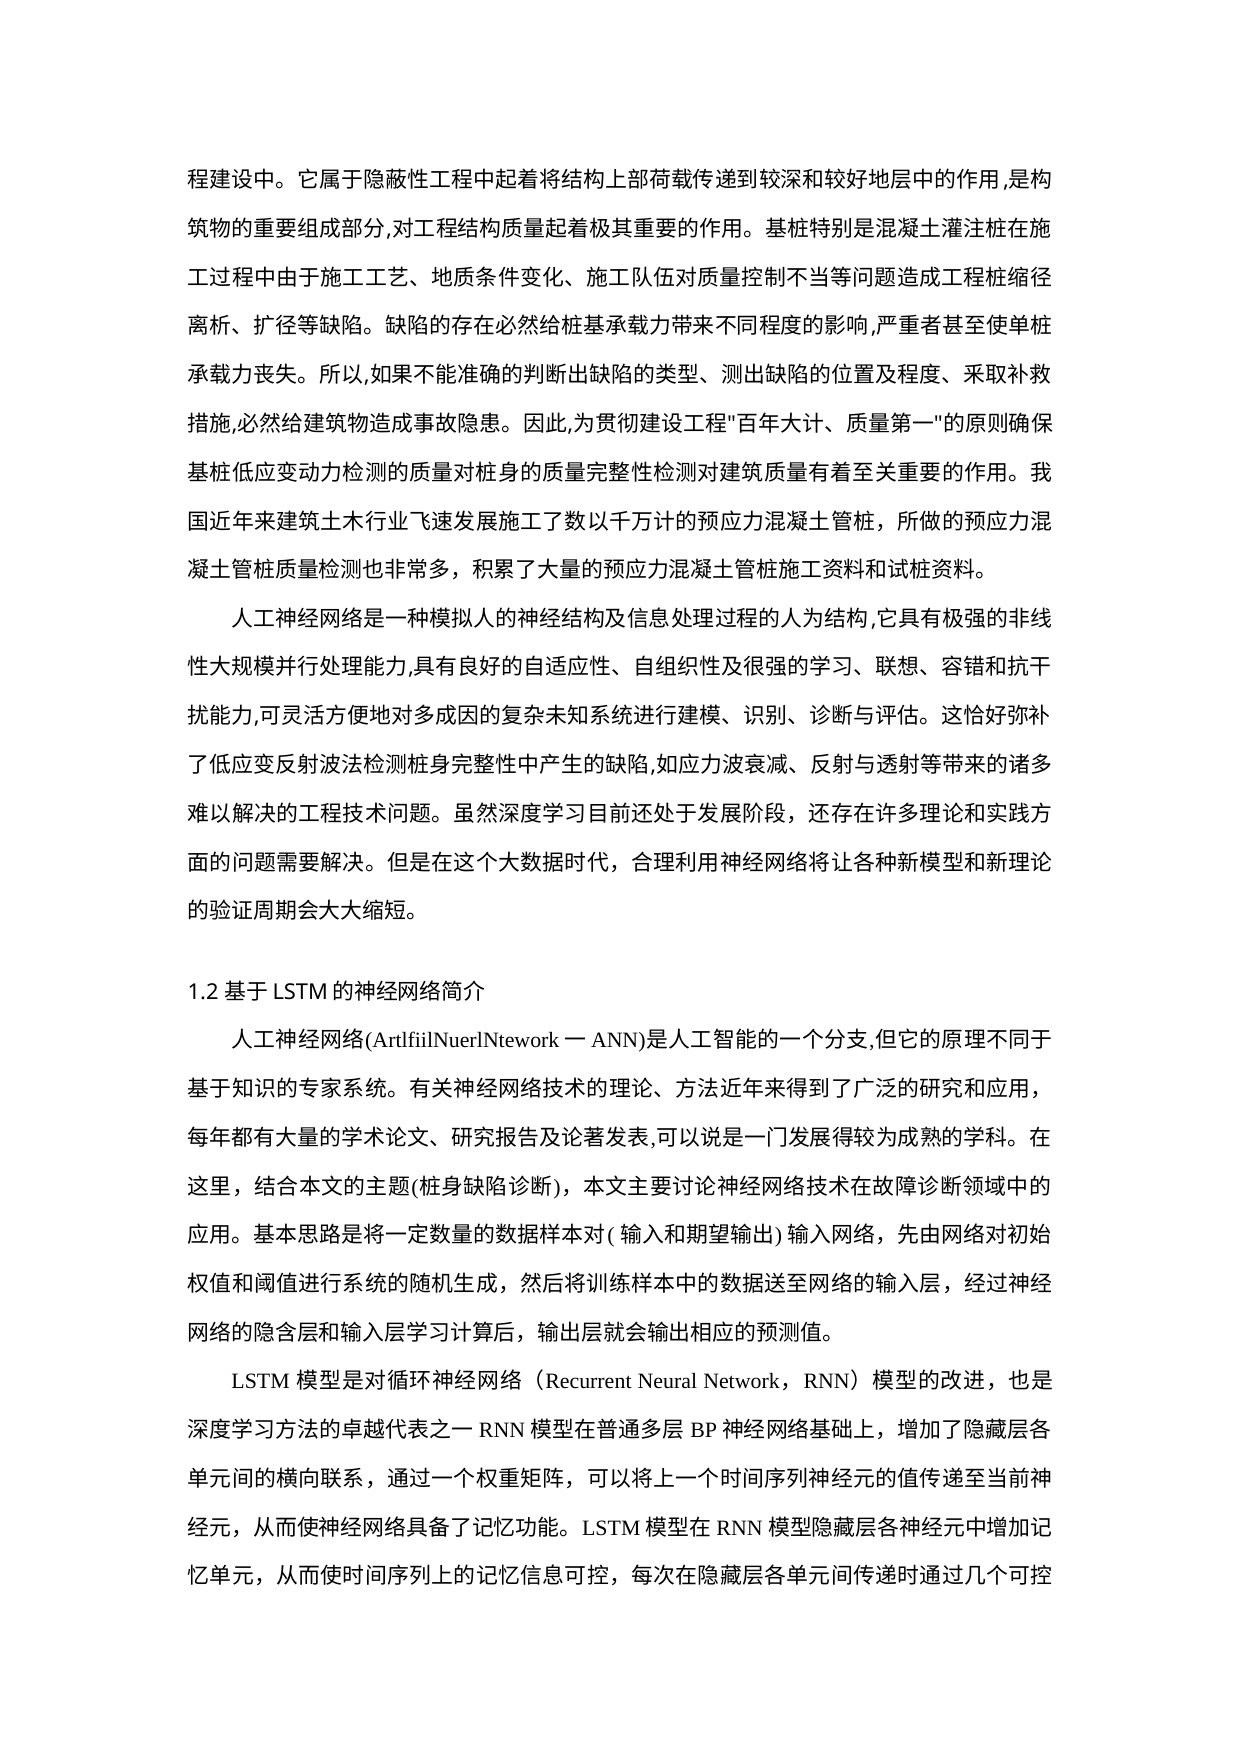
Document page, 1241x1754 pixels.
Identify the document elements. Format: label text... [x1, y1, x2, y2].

text 人工神经网络(ArtlfiilNuerlNtework一ANN)是人工智能的一个分支,但它的原理不同于基于知识的专家系统。有关神经网络技术的理论、方法近年来得到了广泛的研究和应用，每年都有大量的学术论文、研究报告及论著发表,可以说是一门发展得较为成熟的学科。在这里，结合本文的主题(桩身缺陷诊断)，本文主要讨论神经网络技术在故障诊断领域中的应用。基本思路是将一定数量的数据样本对( 输入和期望输出) 输入网络，先由网络对初始权值和阈值进行系统的随机生成，然后将训练样本中的数据送至网络的输入层，经过神经网络的隐含层和输入层学习计算后，输出层就会输出相应的预测值。 [187, 1022, 1053, 1347]
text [187, 162, 1053, 584]
text 1.2 基于LSTM的神经网络简介 [187, 974, 1053, 1006]
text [187, 1363, 1053, 1590]
text 人工神经网络是一种模拟人的神经结构及信息处理过程的人为结构,它具有极强的非线性大规模并行处理能力,具有良好的自适应性、自组织性及很强的学习、联想、容错和抗干扰能力,可灵活方便地对多成因的复杂未知系统进行建模、识别、诊断与评估。这恰好弥补了低应变反射波法检测桩身完整性中产生的缺陷,如应力波衰减、反射与透射等带来的诸多难以解决的工程技术问题。虽然深度学习目前还处于发展阶段，还存在许多理论和实践方面的问题需要解决。但是在这个大数据时代，合理利用神经网络将让各种新模型和新理论的验证周期会大大缩短。 [187, 600, 1053, 925]
